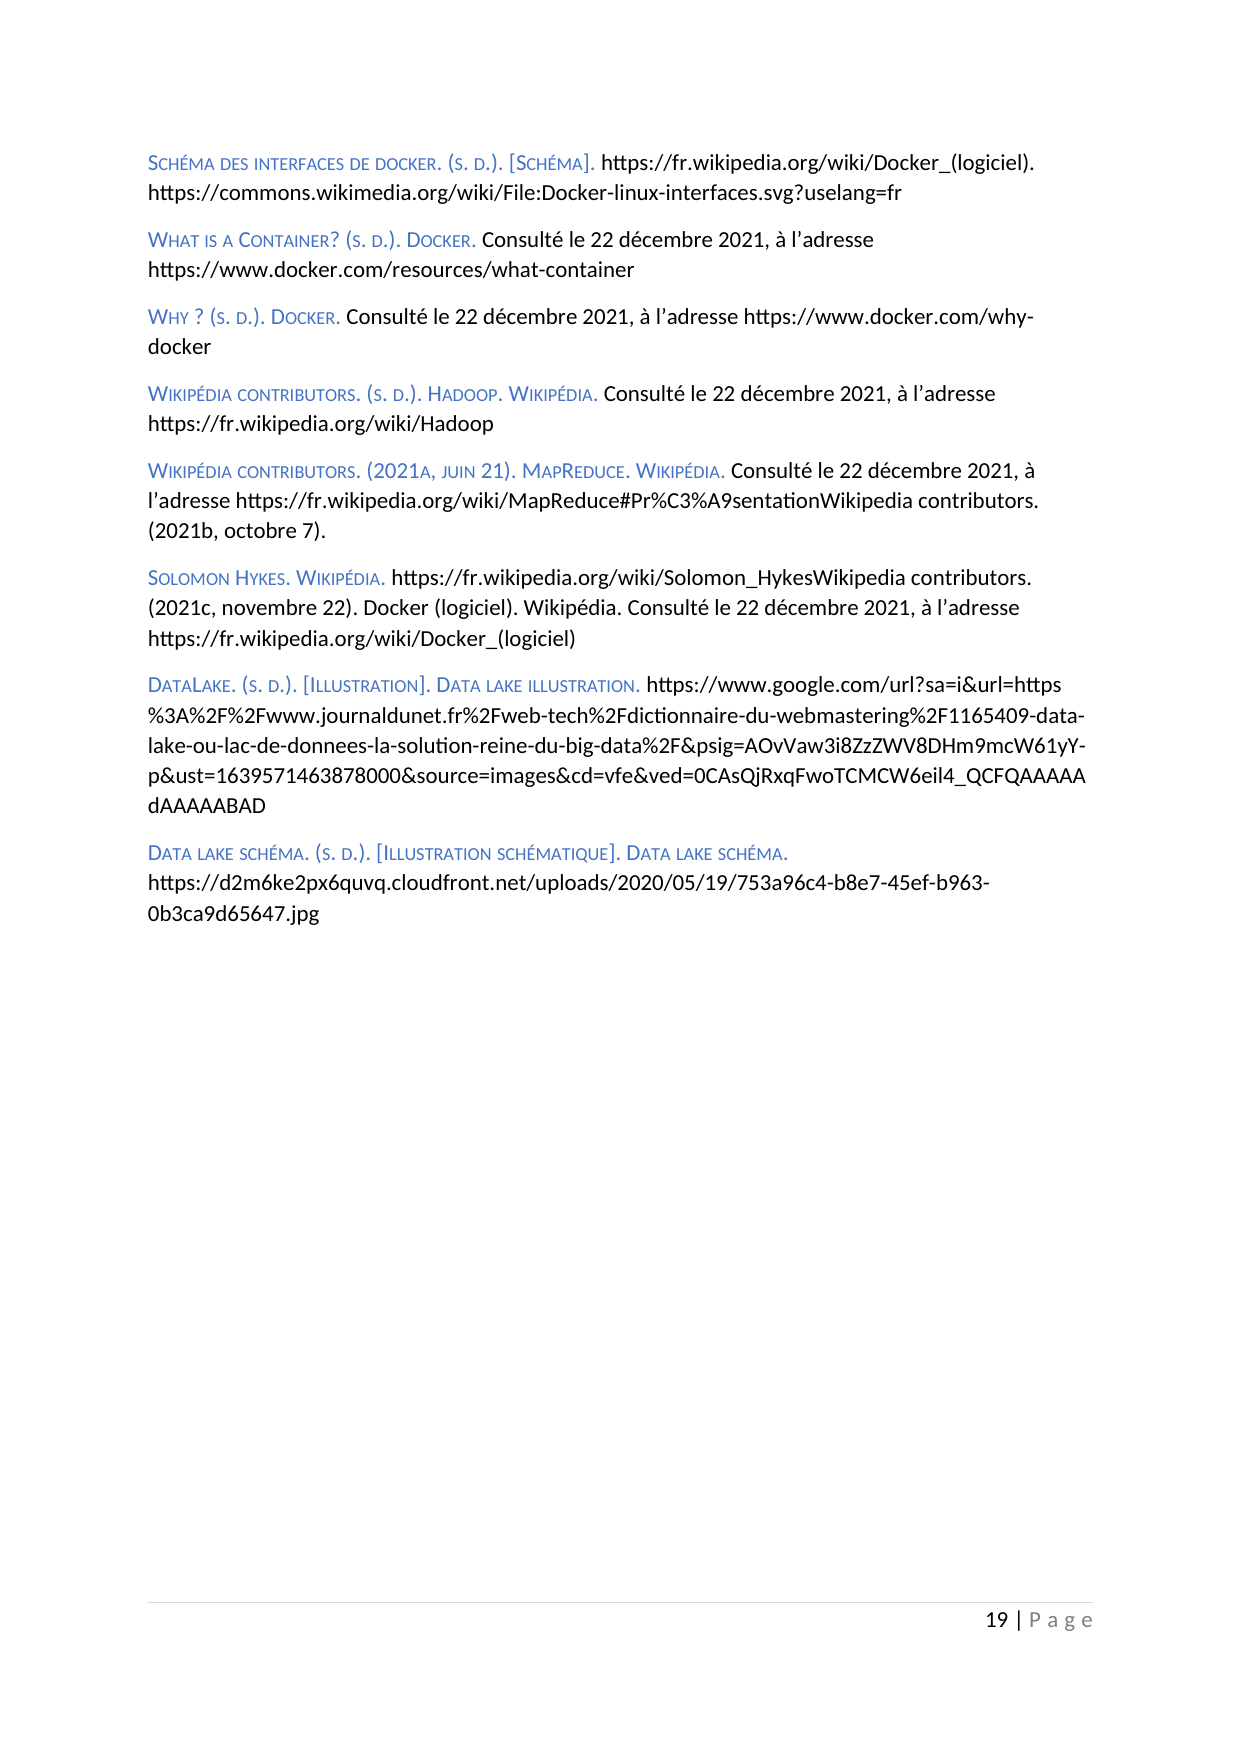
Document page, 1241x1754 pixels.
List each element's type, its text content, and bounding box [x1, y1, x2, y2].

text DataLake. (s. d.). [Illustration]. Data lake illustration. https://www.google.com/url?sa=i&url=https%3A%2F%2Fwww.journaldunet.fr%2Fweb-tech%2Fdictionnaire-du-webmastering%2F1165409-data-lake-ou-lac-de-donnees-la-solution-reine-du-big-data%2F&psig=AOvVaw3i8ZzZWV8DHm9mcW61yY-p&ust=1639571463878000&source=images&cd=vfe&ved=0CAsQjRxqFwoTCMCW6eil4_QCFQAAAAAdAAAAABAD [148, 671, 1093, 819]
text Why ? (s. d.). Docker. Consulté le 22 décembre 2021, à l’adresse https://www.docker.com/why-docker [148, 302, 1093, 360]
text Wikipédia contributors. (2021a, juin 21). MapReduce. Wikipédia. Consulté le 22 décembre 2021, à l’adresse https://fr.wikipedia.org/wiki/MapReduce#Pr%C3%A9sentationWikipedia contributors. (2021b, octobre 7). [148, 456, 1093, 544]
text Data lake schéma. (s. d.). [Illustration schématique]. Data lake schéma. https://d2m6ke2px6quvq.cloudfront.net/uploads/2020/05/19/753a96c4-b8e7-45ef-b963-0b3ca9d65647.jpg [148, 838, 1093, 927]
text Wikipédia contributors. (s. d.). Hadoop. Wikipédia. Consulté le 22 décembre 2021, à l’adresse https://fr.wikipedia.org/wiki/Hadoop [148, 379, 1093, 437]
text Solomon Hykes. Wikipédia. https://fr.wikipedia.org/wiki/Solomon_HykesWikipedia contributors. (2021c, novembre 22). Docker (logiciel). Wikipédia. Consulté le 22 décembre 2021, à l’adresse https://fr.wikipedia.org/wiki/Docker_(logiciel) [148, 563, 1093, 652]
text Schéma des interfaces de docker. (s. d.). [Schéma]. https://fr.wikipedia.org/wiki/Docker_(logiciel). https://commons.wikimedia.org/wiki/File:Docker-linux-interfaces.svg?uselang=fr [148, 148, 1093, 206]
text What is a Container? (s. d.). Docker. Consulté le 22 décembre 2021, à l’adresse https://www.docker.com/resources/what-container [148, 225, 1093, 283]
